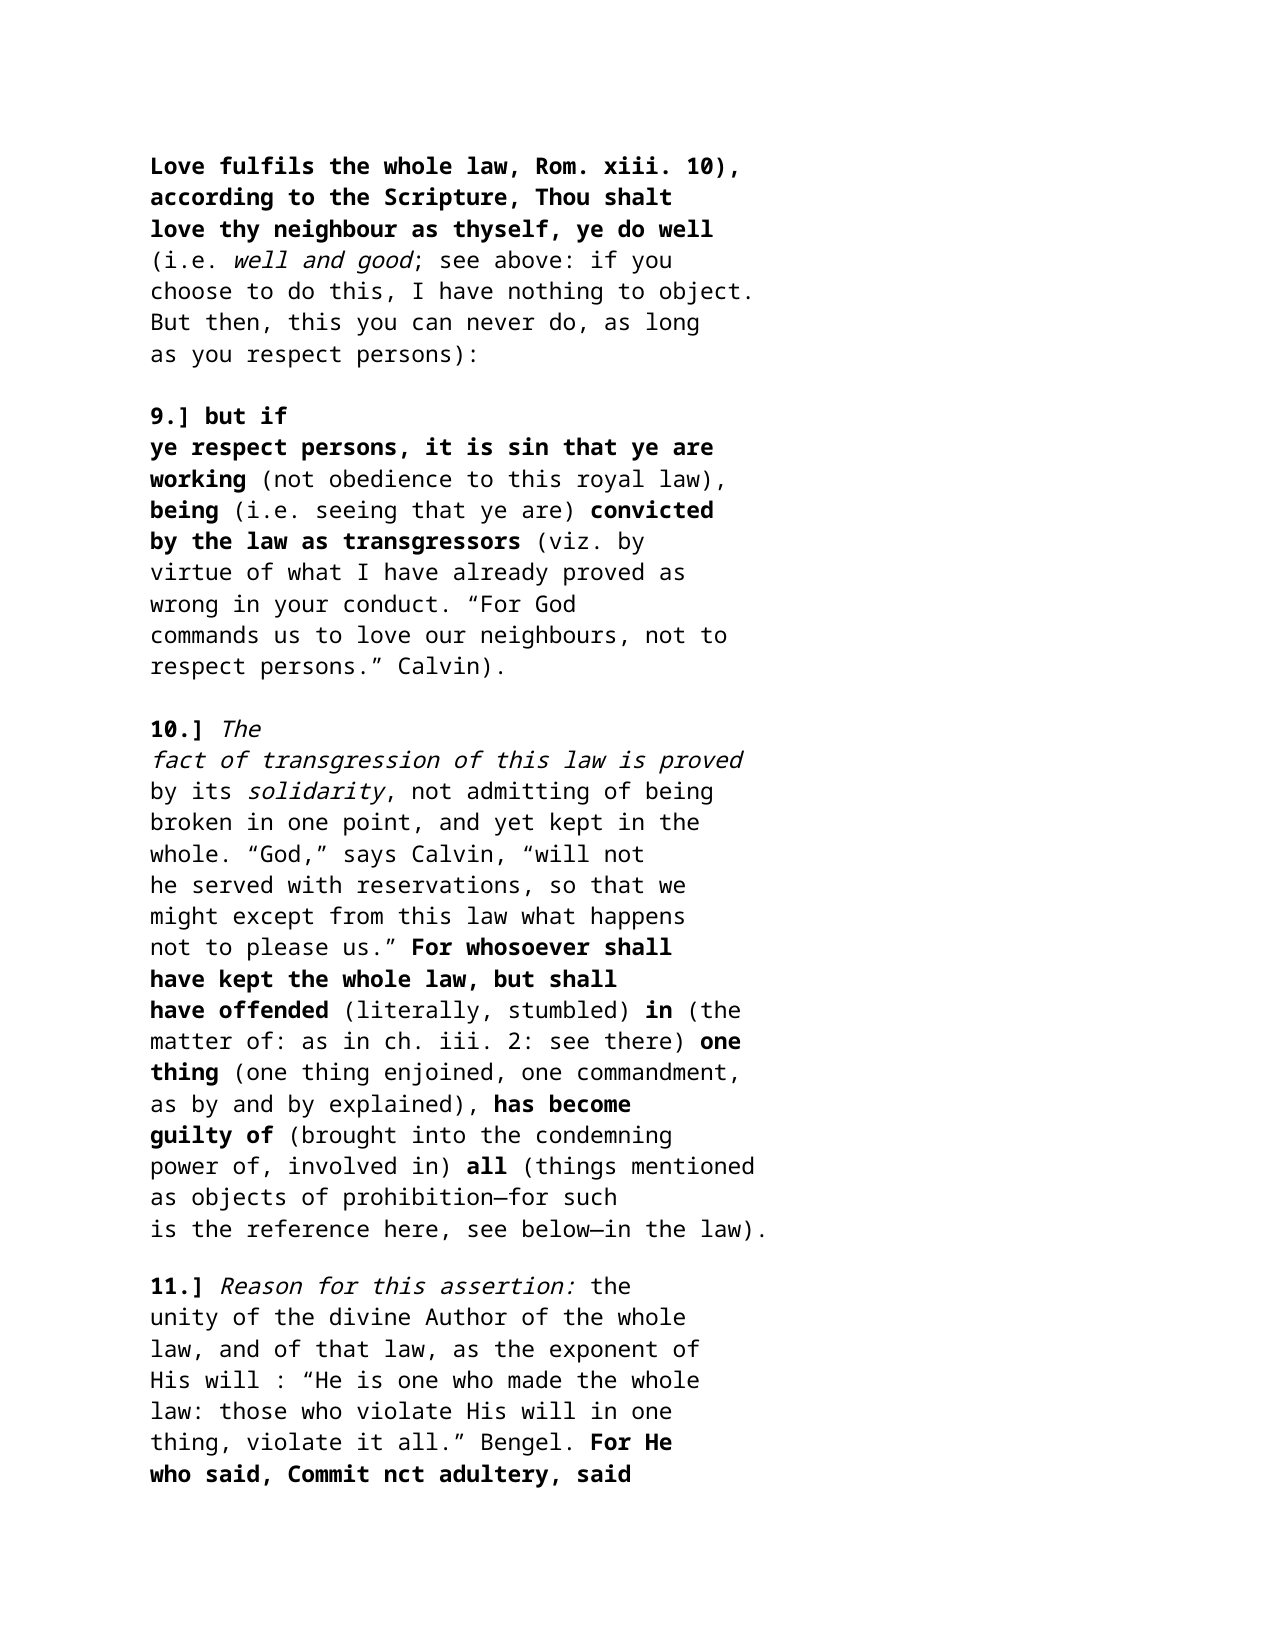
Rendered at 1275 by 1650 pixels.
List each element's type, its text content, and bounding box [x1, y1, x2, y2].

text Love fulfils the whole law, Rom. xiii. 10), according to the Scripture, Thou shalt love thy neighbour as thyself, ye do well (i.e. well and good; see above: if you choose to do this, I have nothing to object. But then, this you can never do, as long as you respect persons): [150, 150, 1125, 369]
text 9.] but if ye respect persons, it is sin that ye are working (not obedience to this royal law), being (i.e. seeing that ye are) convicted by the law as transgressors (viz. by virtue of what I have already proved as wrong in your conduct. “For God commands us to love our neighbours, not to respect persons.” Calvin). [150, 400, 1125, 681]
text 10.] The fact of transgression of this law is proved by its solidarity, not admitting of being broken in one point, and yet kept in the whole. “God,” says Calvin, “will not he served with reservations, so that we might except from this law what happens not to please us.” For whosoever shall have kept the whole law, but shall have offended (literally, stumbled) in (the matter of: as in ch. iii. 2: see there) one thing (one thing enjoined, one commandment, as by and by explained), has become guilty of (brought into the condemning power of, involved in) all (things mentioned as objects of prohibition—for such is the reference here, see below—in the law). [150, 712, 1125, 1270]
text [150, 1270, 1125, 1489]
